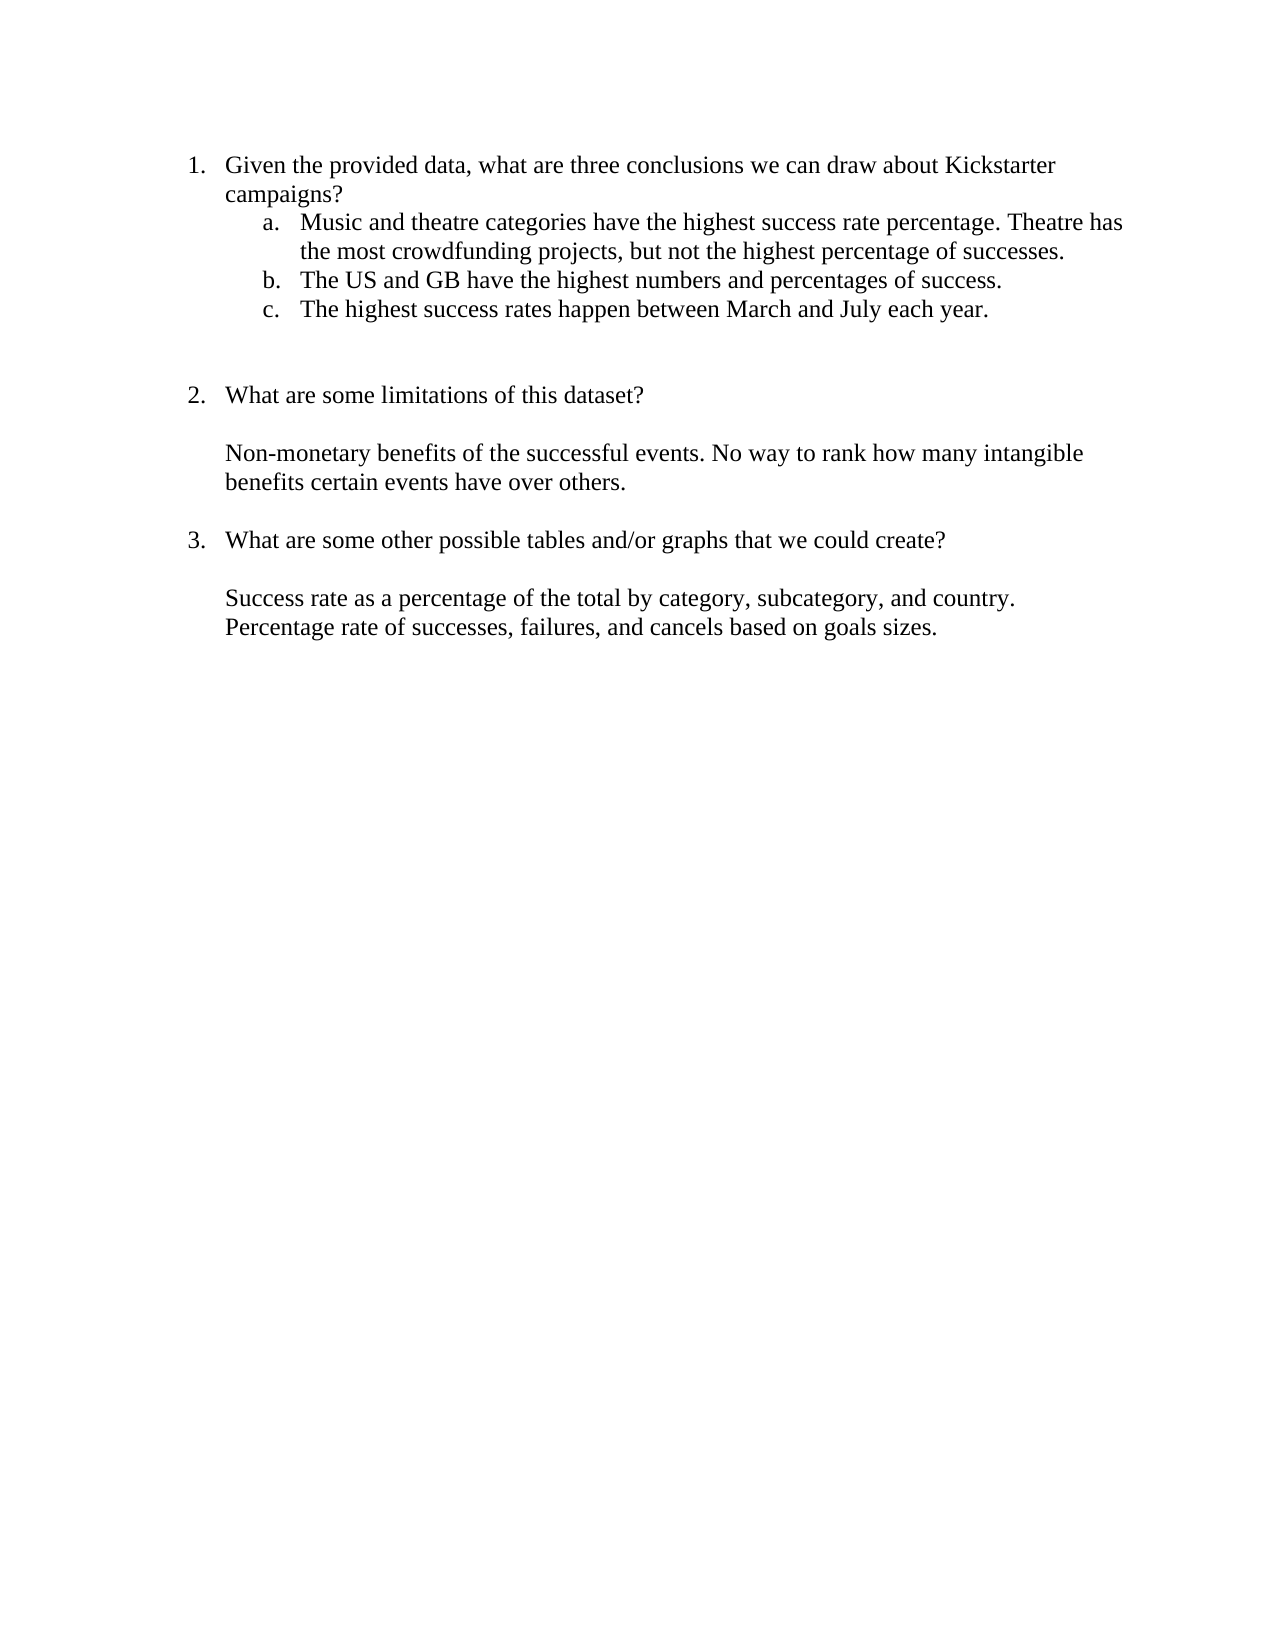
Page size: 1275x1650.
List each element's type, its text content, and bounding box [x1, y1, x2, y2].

list What are some other possible tables and/or graphs that we could create? [187, 525, 1125, 554]
list Given the provided data, what are three conclusions we can draw about Kickstarter campaigns? [187, 150, 1125, 207]
list The US and GB have the highest numbers and percentages of success. [262, 265, 1125, 294]
list What are some limitations of this dataset? [187, 380, 1125, 409]
list The highest success rates happen between March and July each year. [262, 294, 1125, 322]
text Success rate as a percentage of the total by category, subcategory, and country. Percentage rate of successes, failures, and cancels based on goals sizes. [225, 583, 1125, 640]
text Non-monetary benefits of the successful events. No way to rank how many intangible benefits certain events have over others. [225, 438, 1125, 496]
list Music and theatre categories have the highest success rate percentage. Theatre has the most crowdfunding projects, but not the highest percentage of successes. [262, 207, 1125, 265]
